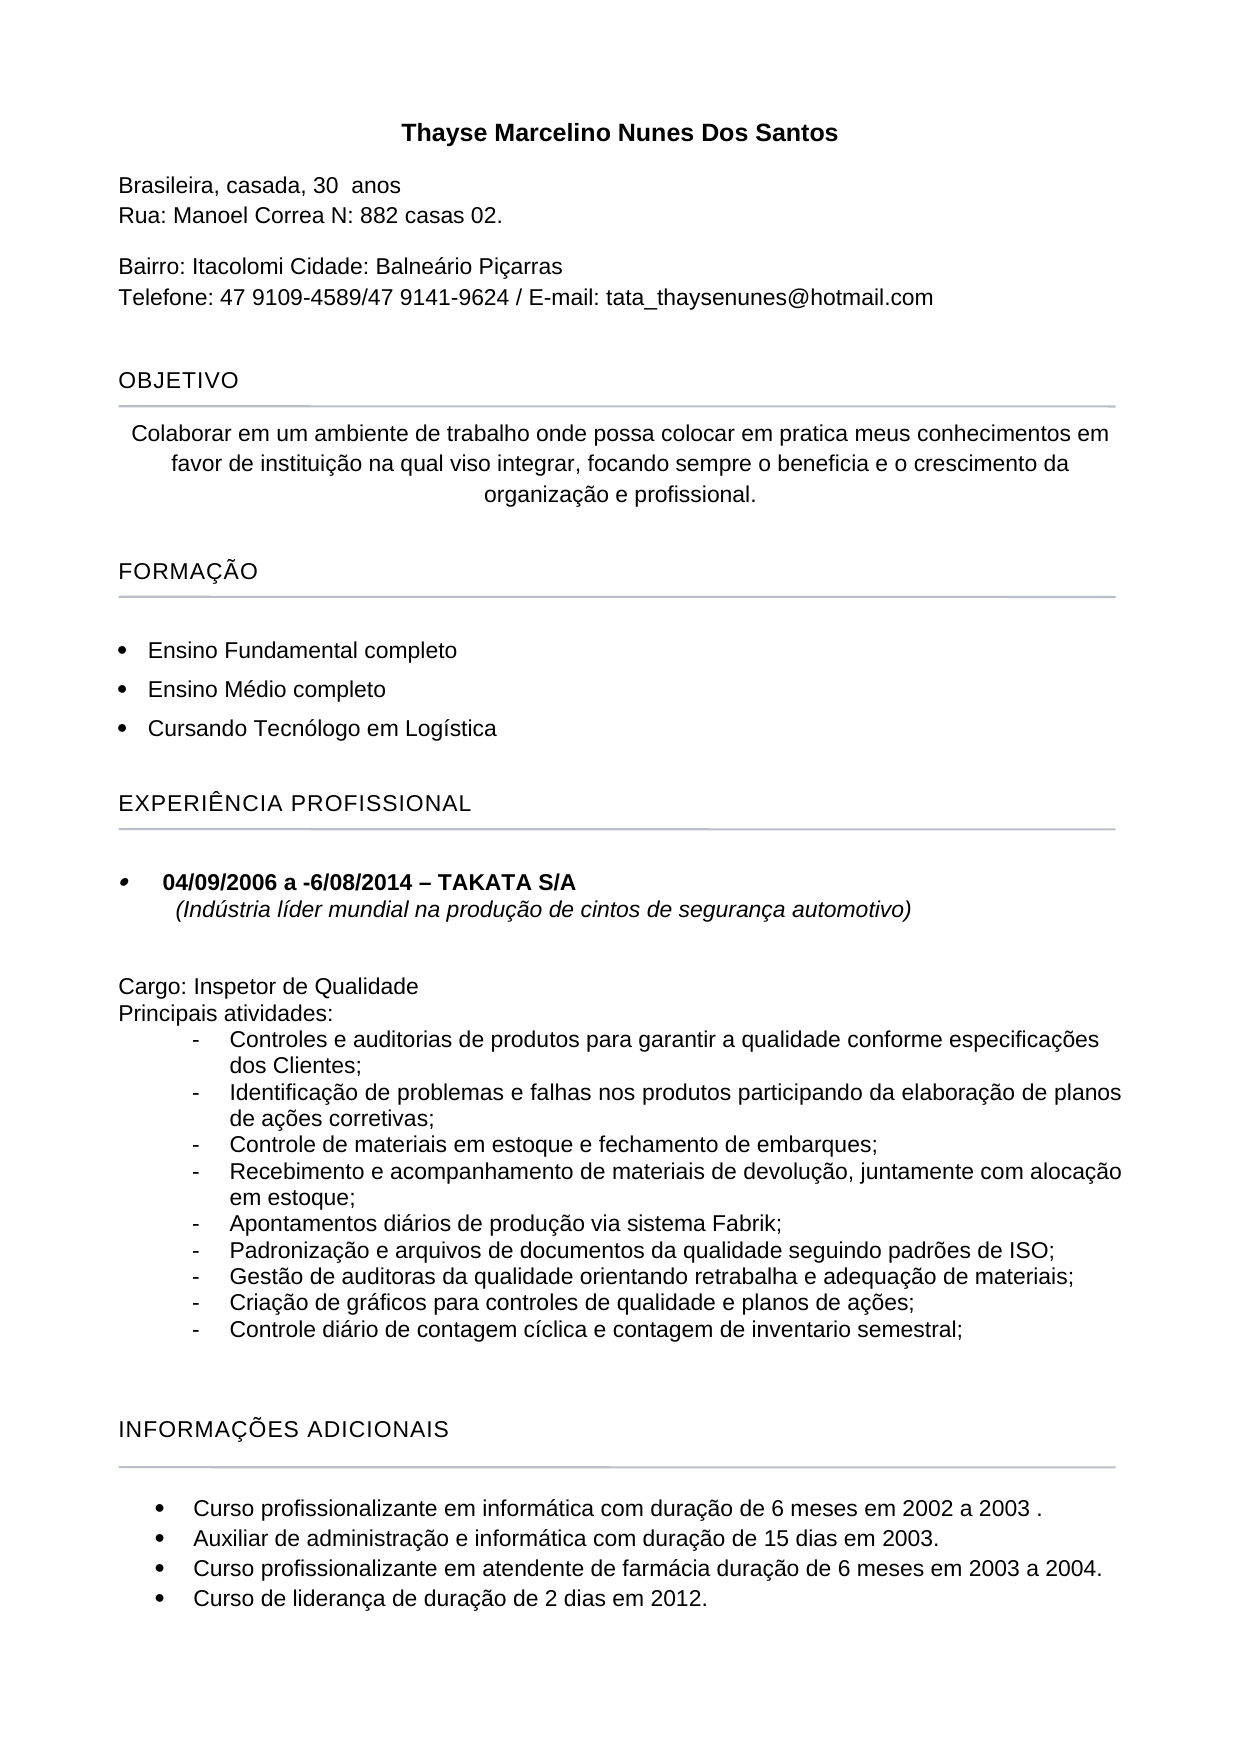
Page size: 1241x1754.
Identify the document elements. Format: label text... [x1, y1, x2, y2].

list Gestão de auditoras da qualidade orientando retrabalha e adequação de materiais; [192, 1263, 1122, 1289]
list Auxiliar de administração e informática com duração de 15 dias em 2003. [156, 1525, 1122, 1551]
list Controle de materiais em estoque e fechamento de embarques; [192, 1131, 1122, 1158]
list 04/09/2006 a -6/08/2014 – TAKATA S/A [118, 869, 1122, 896]
text INFORMAÇÕES ADICIONAIS [118, 1416, 1122, 1442]
list Controle diário de contagem cíclica e contagem de inventario semestral; [192, 1316, 1122, 1342]
text Colaborar em um ambiente de trabalho onde possa colocar em pratica meus conhecimentos em favor de instituição na qual viso integrar, focando sempre o beneficia e o crescimento da organização e profissional. [118, 420, 1122, 507]
list Curso de liderança de duração de 2 dias em 2012. [156, 1585, 1122, 1612]
list Cursando Tecnólogo em Logística [118, 715, 1122, 769]
text objetivo [118, 367, 1122, 394]
list Curso profissionalizante em atendente de farmácia duração de 6 meses em 2003 a 2004. [156, 1555, 1122, 1581]
text Cargo: Inspetor de Qualidade Principais atividades: [118, 947, 1122, 1026]
text EXPERIÊNCIA PROFISSIONAL [118, 790, 1122, 817]
list Curso profissionalizante em informática com duração de 6 meses em 2002 a 2003 . [156, 1495, 1122, 1521]
list Controles e auditorias de produtos para garantir a qualidade conforme especificações dos Clientes; [192, 1026, 1122, 1078]
text Brasileira, casada, 30 anos Rua: Manoel Correa N: 882 casas 02. [118, 172, 1122, 228]
text FORMAÇÃO [118, 558, 1122, 584]
text (Indústria líder mundial na produção de cintos de segurança automotivo) [118, 896, 1122, 922]
list Apontamentos diários de produção via sistema Fabrik; [192, 1210, 1122, 1237]
text Bairro: Itacolomi Cidade: Balneário Piçarras Telefone: 47 9109-4589/47 9141-9624 / E-mail: tata_thaysenunes@hotmail.com [118, 253, 1122, 342]
text Thayse Marcelino Nunes Dos Santos [118, 118, 1122, 147]
list Ensino Fundamental completo [118, 637, 1122, 663]
list Recebimento e acompanhamento de materiais de devolução, juntamente com alocação em estoque; [192, 1158, 1122, 1210]
list Ensino Médio completo [118, 676, 1122, 702]
list Identificação de problemas e falhas nos produtos participando da elaboração de planos de ações corretivas; [192, 1078, 1122, 1131]
list Padronização e arquivos de documentos da qualidade seguindo padrões de ISO; [192, 1237, 1122, 1263]
list Criação de gráficos para controles de qualidade e planos de ações; [192, 1289, 1122, 1316]
